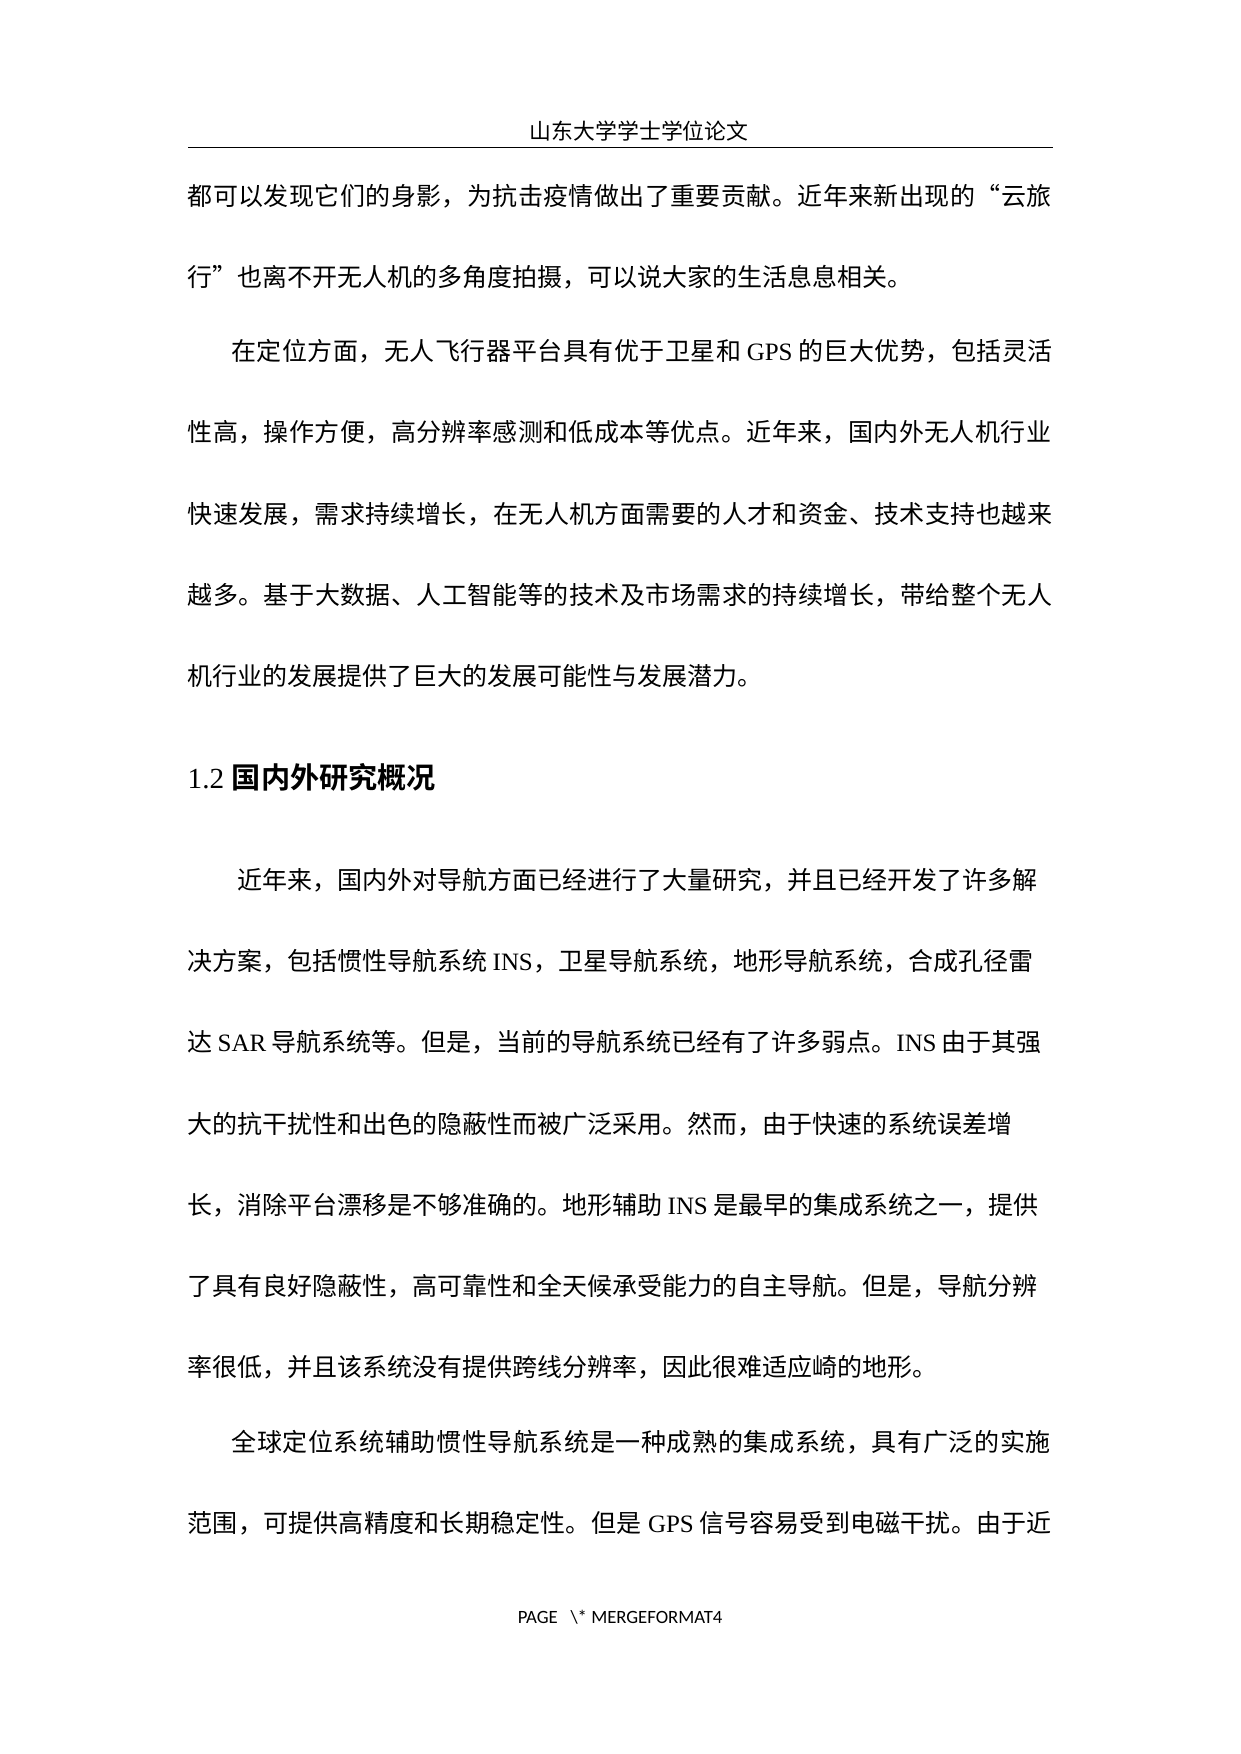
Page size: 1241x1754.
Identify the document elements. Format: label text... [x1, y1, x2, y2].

text 在定位方面，无人飞行器平台具有优于卫星和GPS的巨大优势，包括灵活性高，操作方便，高分辨率感测和低成本等优点。近年来，国内外无人机行业快速发展，需求持续增长，在无人机方面需要的人才和资金、技术支持也越来越多。基于大数据、人工智能等的技术及市场需求的持续增长，带给整个无人机行业的发展提供了巨大的发展可能性与发展潜力。 [187, 317, 1053, 707]
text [187, 1408, 1053, 1554]
text 近年来，国内外对导航方面已经进行了大量研究，并且已经开发了许多解决方案，包括惯性导航系统INS，卫星导航系统，地形导航系统，合成孔径雷达SAR导航系统等。但是，当前的导航系统已经有了许多弱点。INS由于其强大的抗干扰性和出色的隐蔽性而被广泛采用。然而，由于快速的系统误差增长，消除平台漂移是不够准确的。地形辅助INS是最早的集成系统之一，提供了具有良好隐蔽性，高可靠性和全天候承受能力的自主导航。但是，导航分辨率很低，并且该系统没有提供跨线分辨率，因此很难适应崎的地形。 [187, 846, 1053, 1398]
subtitle 1.2 国内外研究概况 [187, 743, 1028, 808]
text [187, 162, 1053, 308]
